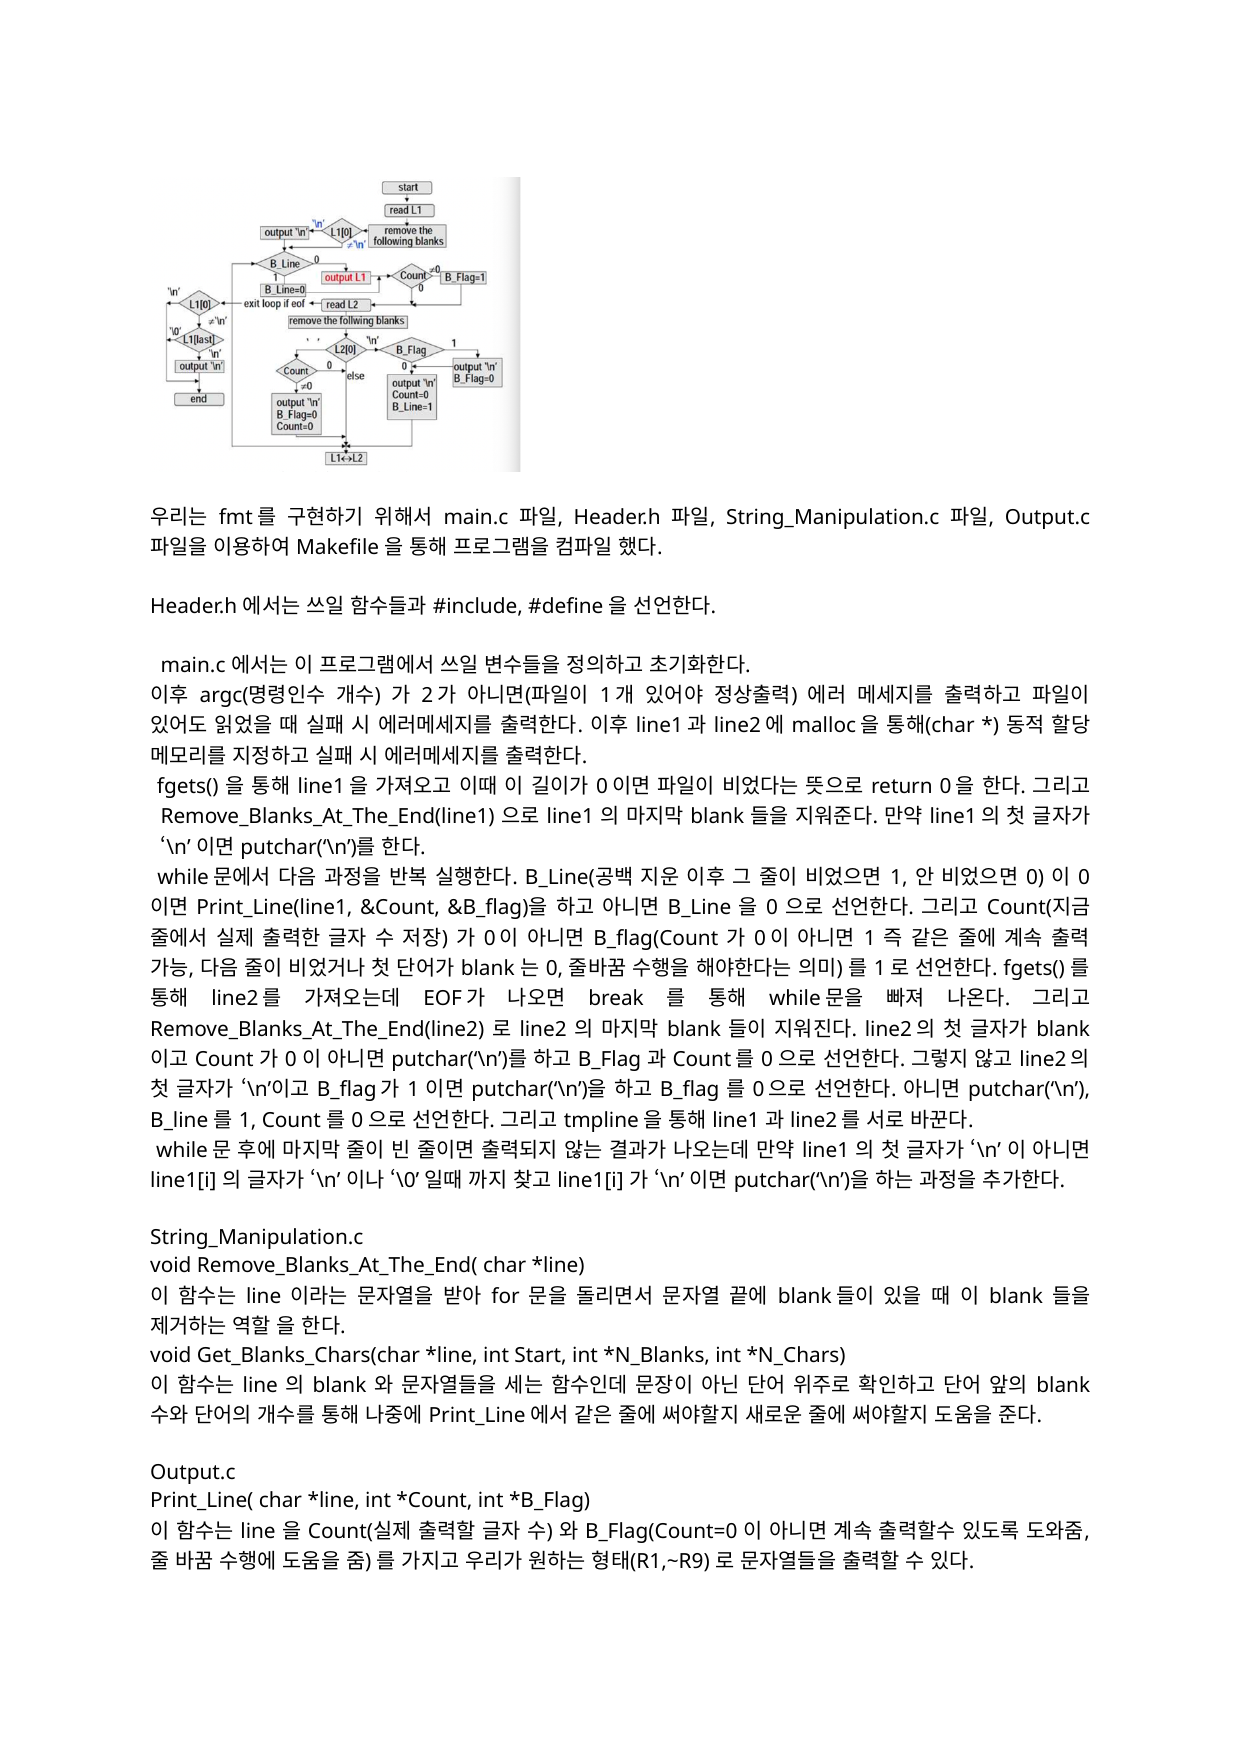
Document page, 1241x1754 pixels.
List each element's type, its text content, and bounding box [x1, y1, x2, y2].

text 우리는 fmt를 구현하기 위해서 main.c 파일, Header.h 파일, String_Manipulation.c 파일, Output.c 파일을 이용하여 Makefile 을 통해 프로그램을 컴파일 했다. [150, 500, 1090, 561]
text Header.h 에서는 쓰일 함수들과 #include, #define 을 선언한다. [150, 589, 1090, 620]
text while문 후에 마지막 줄이 빈 줄이면 출력되지 않는 결과가 나오는데 만약 line1 의 첫 글자가 ‘\n’ 이 아니면 line1[i] 의 글자가 ‘\n’ 이나 ‘\0’ 일때 까지 찾고 line1[i] 가 ‘\n’ 이면 putchar(‘\n’)을 하는 과정을 추가한다. [150, 1133, 1090, 1194]
text 이 함수는 line 이라는 문자열을 받아 for 문을 돌리면서 문자열 끝에 blank들이 있을 때 이 blank 들을 제거하는 역할 을 한다. [150, 1279, 1090, 1340]
text 이후 argc(명령인수 개수) 가 2가 아니면(파일이 1개 있어야 정상출력) 에러 메세지를 출력하고 파일이 있어도 읽었을 때 실패 시 에러메세지를 출력한다. 이후 line1과 line2에 malloc을 통해(char *) 동적 할당 메모리를 지정하고 실패 시 에러메세지를 출력한다. [150, 678, 1090, 769]
text String_Manipulation.c [150, 1222, 1090, 1251]
text Output.c [150, 1457, 1090, 1486]
text 이 함수는 line 을 Count(실제 출력할 글자 수) 와 B_Flag(Count=0 이 아니면 계속 출력할수 있도록 도와줌, 줄 바꿈 수행에 도움을 줌) 를 가지고 우리가 원하는 형태(R1,~R9) 로 문자열들을 출력할 수 있다. [150, 1514, 1090, 1575]
text 이 함수는 line 의 blank 와 문자열들을 세는 함수인데 문장이 아닌 단어 위주로 확인하고 단어 앞의 blank 수와 단어의 개수를 통해 나중에 Print_Line에서 같은 줄에 써야할지 새로운 줄에 써야할지 도움을 준다. [150, 1368, 1090, 1429]
text main.c 에서는 이 프로그램에서 쓰일 변수들을 정의하고 초기화한다. [150, 648, 1090, 678]
text void Remove_Blanks_At_The_End( char *line) [150, 1251, 1090, 1279]
text Print_Line( char *line, int *Count, int *B_Flag) [150, 1486, 1090, 1514]
picture [150, 177, 521, 472]
text fgets() 을 통해 line1을 가져오고 이때 이 길이가 0이면 파일이 비었다는 뜻으로 return 0을 한다. 그리고 Remove_Blanks_At_The_End(line1) 으로 line1 의 마지막 blank 들을 지워준다. 만약 line1의 첫 글자가 ‘\n’ 이면 putchar(‘\n’)를 한다. [150, 769, 1090, 860]
text while문에서 다음 과정을 반복 실행한다. B_Line(공백 지운 이후 그 줄이 비었으면 1, 안 비었으면 0) 이 0 이면 Print_Line(line1, &Count, &B_flag)을 하고 아니면 B_Line 을 0 으로 선언한다. 그리고 Count(지금 줄에서 실제 출력한 글자 수 저장) 가 0이 아니면 B_flag(Count 가 0이 아니면 1 즉 같은 줄에 계속 출력 가능, 다음 줄이 비었거나 첫 단어가 blank 는 0, 줄바꿈 수행을 해야한다는 의미) 를 1로 선언한다. fgets() 를 통해 line2를 가져오는데 EOF가 나오면 break 를 통해 while문을 빠져 나온다. 그리고 Remove_Blanks_At_The_End(line2) 로 line2 의 마지막 blank 들이 지워진다. line2의 첫 글자가 blank 이고 Count 가 0 이 아니면 putchar(‘\n’)를 하고 B_Flag 과 Count를 0 으로 선언한다. 그렇지 않고 line2의 첫 글자가 ‘\n’이고 B_flag가 1 이면 putchar(‘\n’)을 하고 B_flag 를 0으로 선언한다. 아니면 putchar(‘\n’), B_line 를 1, Count 를 0 으로 선언한다. 그리고 tmpline을 통해 line1 과 line2를 서로 바꾼다. [150, 860, 1090, 1133]
text void Get_Blanks_Chars(char *line, int Start, int *N_Blanks, int *N_Chars) [150, 1340, 1090, 1368]
